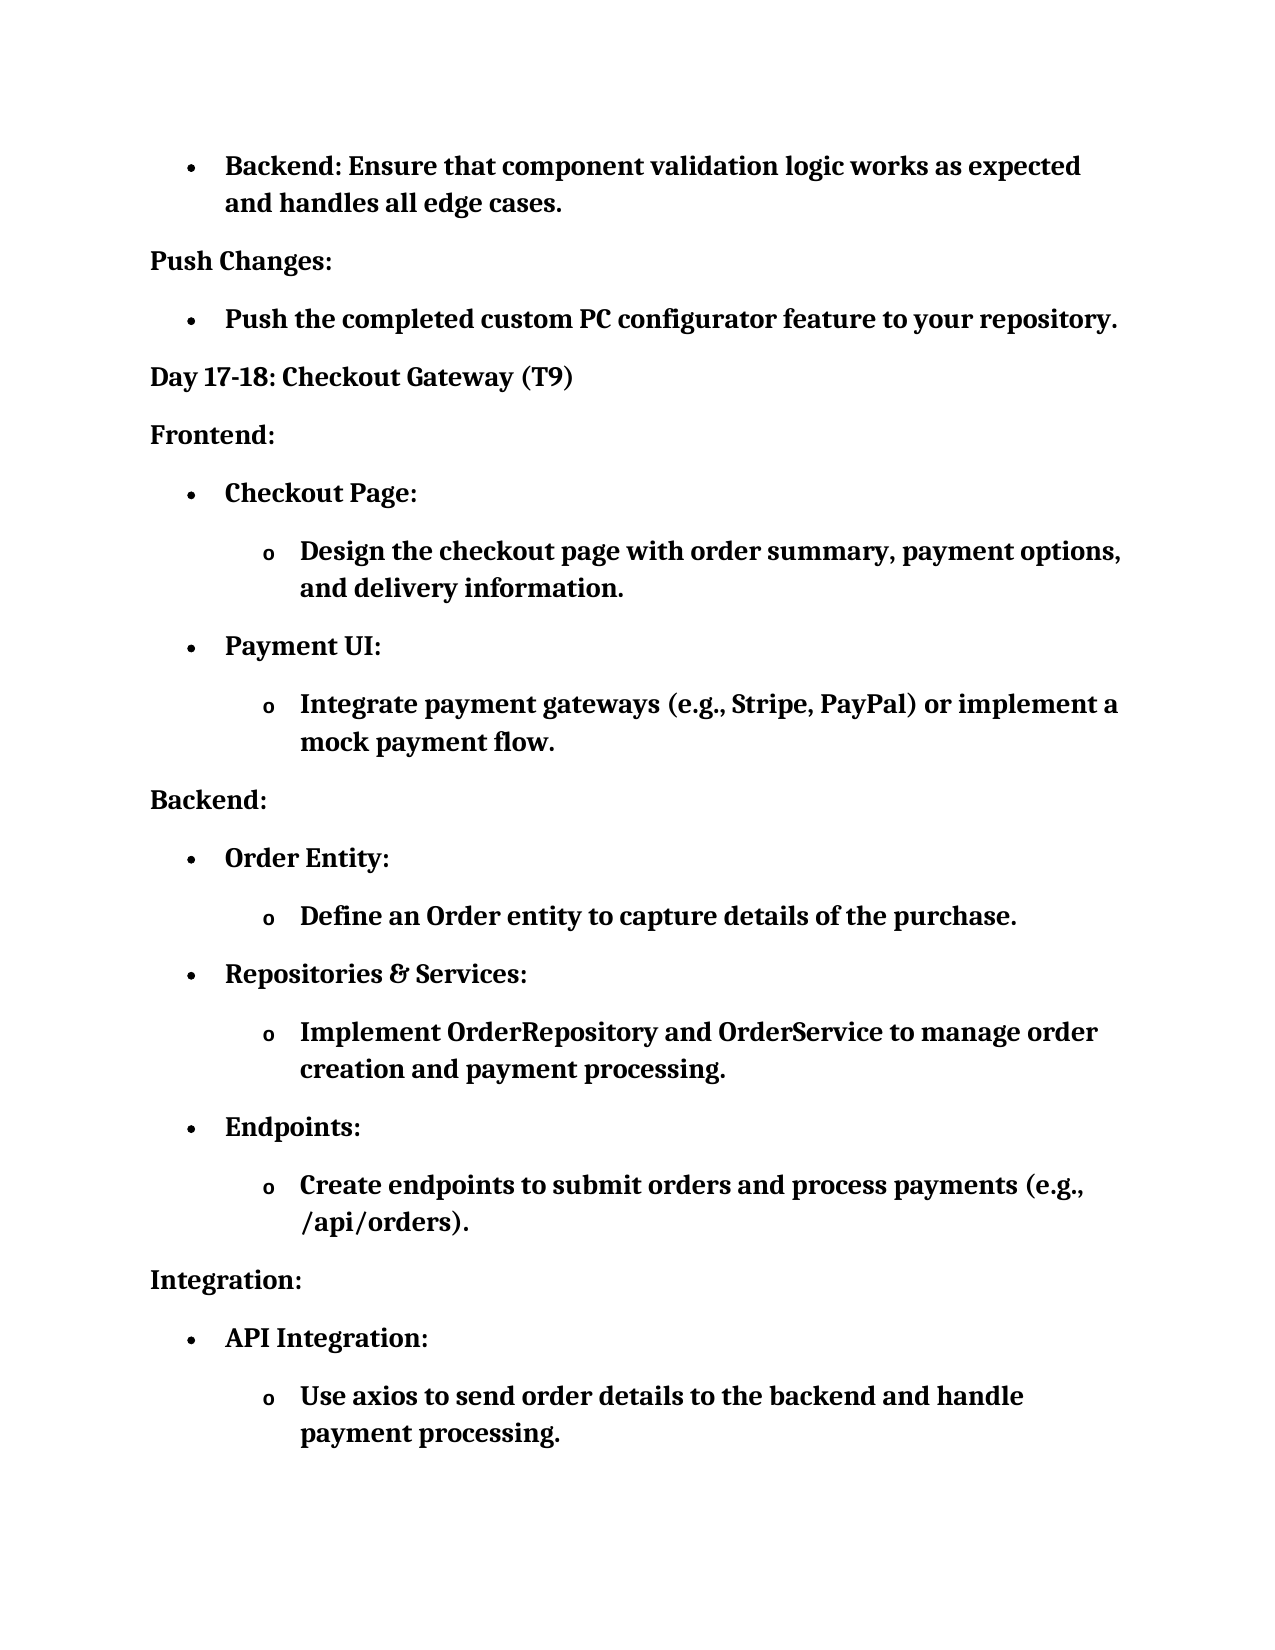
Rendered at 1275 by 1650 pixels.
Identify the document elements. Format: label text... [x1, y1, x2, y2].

list Repositories & Services: [187, 958, 1125, 990]
list Implement OrderRepository and OrderService to manage order creation and payment processing. [262, 1016, 1125, 1085]
text Backend: [150, 784, 1125, 816]
text Integration: [150, 1264, 1125, 1297]
text Frontend: [150, 419, 1125, 452]
text Day 17-18: Checkout Gateway (T9) [150, 361, 1125, 394]
list Payment UI: [187, 631, 1125, 663]
list Endpoints: [187, 1111, 1125, 1143]
list Checkout Page: [187, 477, 1125, 510]
list Backend: Ensure that component validation logic works as expected and handles all edge cases. [187, 150, 1125, 219]
list Order Entity: [187, 842, 1125, 874]
list Integrate payment gateways (e.g., Stripe, PayPal) or implement a mock payment flow. [262, 688, 1125, 758]
text Push Changes: [150, 245, 1125, 278]
list Design the checkout page with order summary, payment options, and delivery information. [262, 535, 1125, 605]
list Use axios to send order details to the backend and handle payment processing. [262, 1380, 1125, 1450]
list API Integration: [187, 1322, 1125, 1355]
list Push the completed custom PC configurator feature to your repository. [187, 303, 1125, 336]
list Define an Order entity to capture details of the purchase. [262, 900, 1125, 932]
list Create endpoints to submit orders and process payments (e.g., /api/orders). [262, 1169, 1125, 1239]
